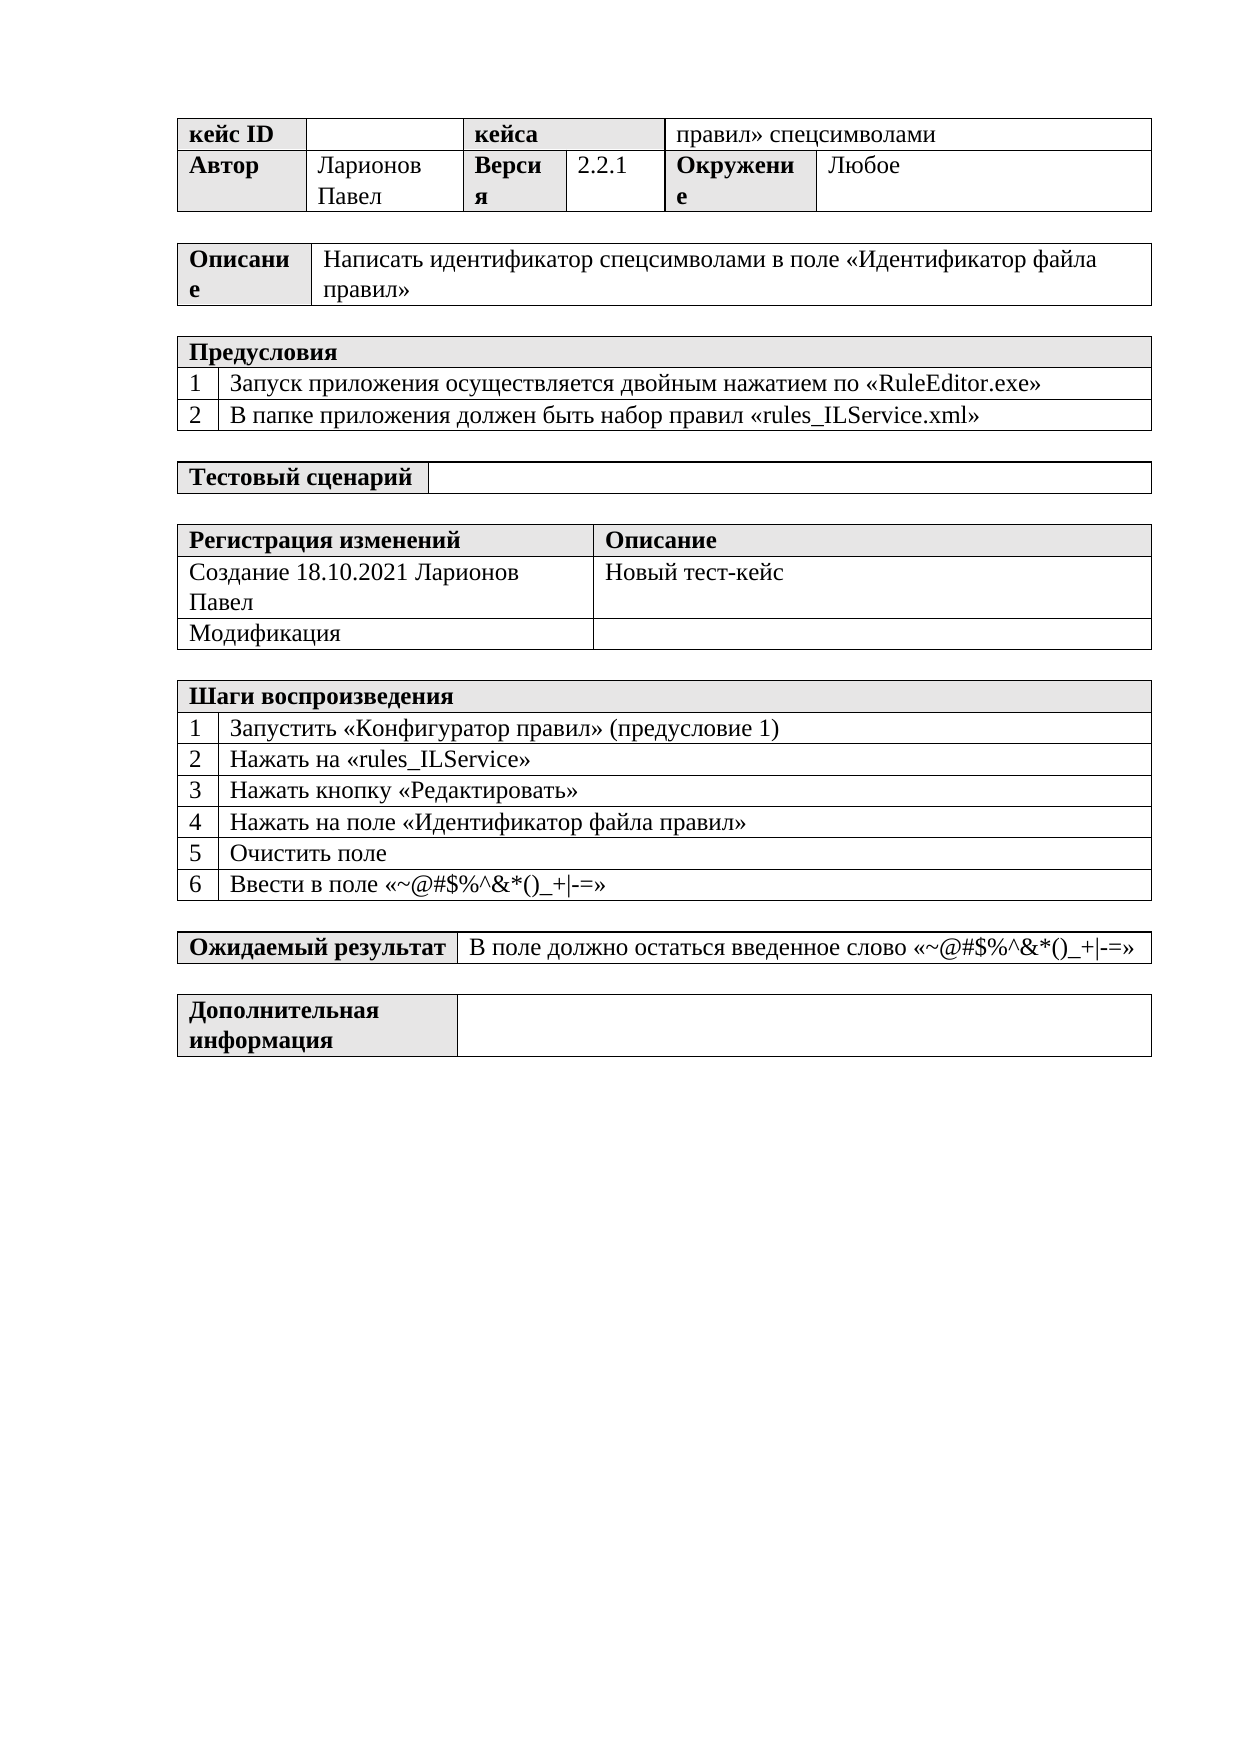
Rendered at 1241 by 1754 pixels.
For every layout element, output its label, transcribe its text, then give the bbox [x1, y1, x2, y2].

table_cell Ввести в поле «~@#$%^&*()_+|-=» [219, 870, 1151, 900]
table_header Описание [178, 244, 311, 304]
table_cell Очистить поле [219, 838, 1151, 868]
table_cell Нажать на «rules_ILService» [219, 744, 1151, 774]
table_cell 2 [178, 400, 218, 430]
table_cell Версия [464, 151, 566, 211]
table_cell 4 [178, 807, 218, 837]
table_cell 3 [178, 776, 218, 806]
table_cell 5 [178, 838, 218, 868]
table_cell Запустить «Конфигуратор правил» (предусловие 1) [219, 713, 1151, 743]
table_cell 2.2.1 [567, 151, 664, 211]
table_cell Нажать на поле «Идентификатор файла правил» [219, 807, 1151, 837]
table_cell 1 [178, 713, 218, 743]
table_header В поле должно остаться введенное слово «~@#$%^&*()_+|-=» [458, 933, 1151, 963]
table_cell Запуск приложения осуществляется двойным нажатием по «RuleEditor.exe» [219, 368, 1151, 399]
table_cell 1 [178, 368, 218, 399]
table_header Ожидаемый результат [178, 933, 457, 963]
table_header Шаги воспроизведения [178, 681, 1151, 712]
table_cell Нажать кнопку «Редактировать» [219, 776, 1151, 806]
table_cell 2 [178, 744, 218, 774]
table_cell [594, 619, 1151, 649]
table_cell 6 [178, 870, 218, 900]
table_cell Любое [817, 151, 1151, 211]
table_header [458, 995, 1151, 1056]
table_cell Окружение [666, 151, 816, 211]
table_cell Модификация [178, 619, 593, 649]
table_cell Ларионов Павел [307, 151, 463, 211]
table_header Предусловия [178, 337, 1151, 367]
table_header Название тест- кейса [464, 119, 664, 149]
table_cell Автор [178, 151, 306, 211]
table_cell Создание 18.10.2021 Ларионов Павел [178, 557, 593, 617]
table_header Дополнительная информация [178, 995, 457, 1056]
table_header [429, 463, 1151, 493]
table_header Тестовый сценарий [178, 463, 428, 493]
table_header [307, 119, 463, 149]
table_header Регистрация изменений [178, 525, 593, 556]
table_header Тест -кейс ID [178, 119, 306, 149]
table_cell В папке приложения должен быть набор правил «rules_ILService.xml» [219, 400, 1151, 430]
table_header Написать идентификатор спецсимволами в поле «Идентификатор файла правил» [312, 244, 1151, 304]
table_header Заполнение поля «Идентификатор файла правил» спецсимволами [666, 119, 1151, 149]
table_header Описание [594, 525, 1151, 556]
table_cell Новый тест-кейс [594, 557, 1151, 617]
